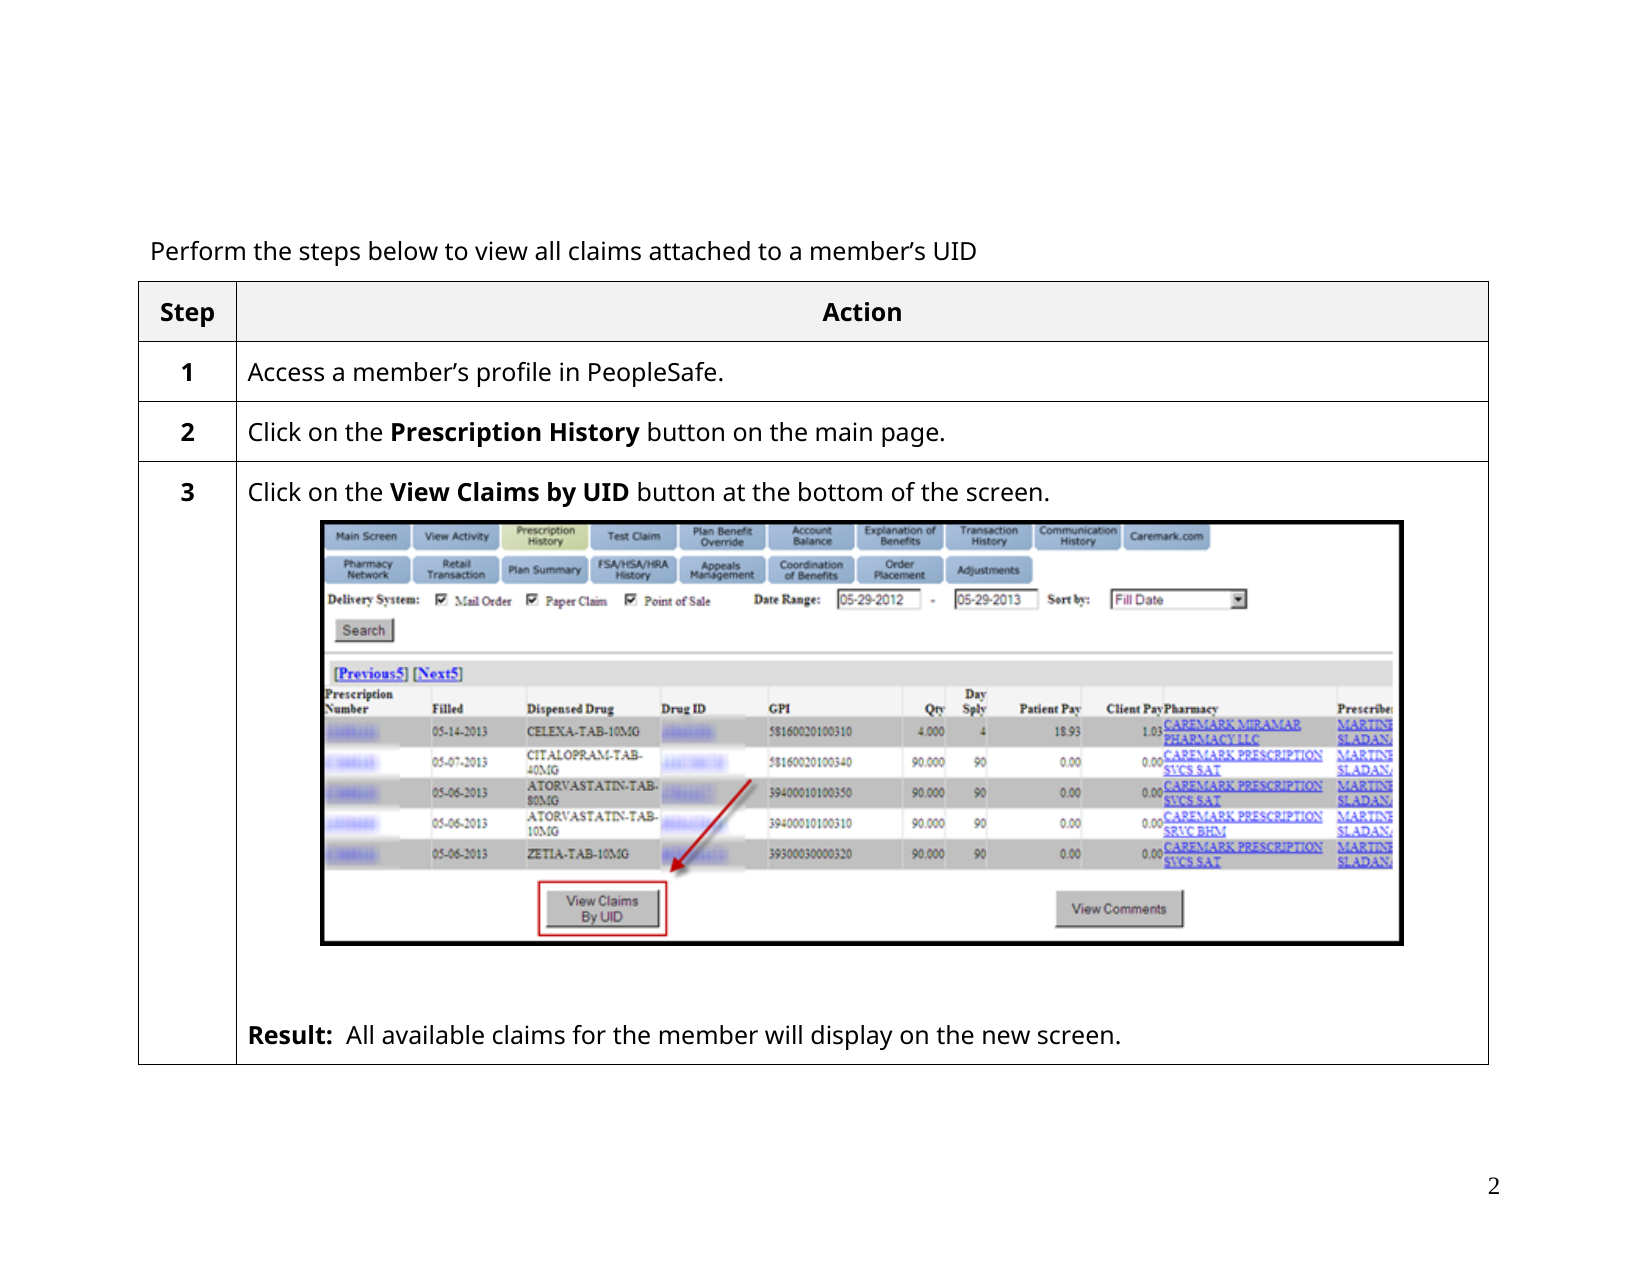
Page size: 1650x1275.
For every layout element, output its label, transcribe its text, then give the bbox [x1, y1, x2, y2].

table_cell 1 [139, 342, 236, 401]
text Perform the steps below to view all claims attached to a member’s UID [150, 234, 1500, 268]
table_cell Click on the Prescription History button on the main page. [237, 402, 1488, 461]
table_cell 3 [139, 462, 236, 1064]
table_cell 2 [139, 402, 236, 461]
table_cell Click on the View Claims by UID button at the bottom of the screen. Result: All available claims for the member will display on the new screen. [237, 462, 1488, 1064]
table_cell Access a member’s profile in PeopleSafe. [237, 342, 1488, 401]
table_header Step [139, 282, 236, 341]
table_header Action [237, 282, 1488, 341]
picture [320, 520, 1404, 946]
